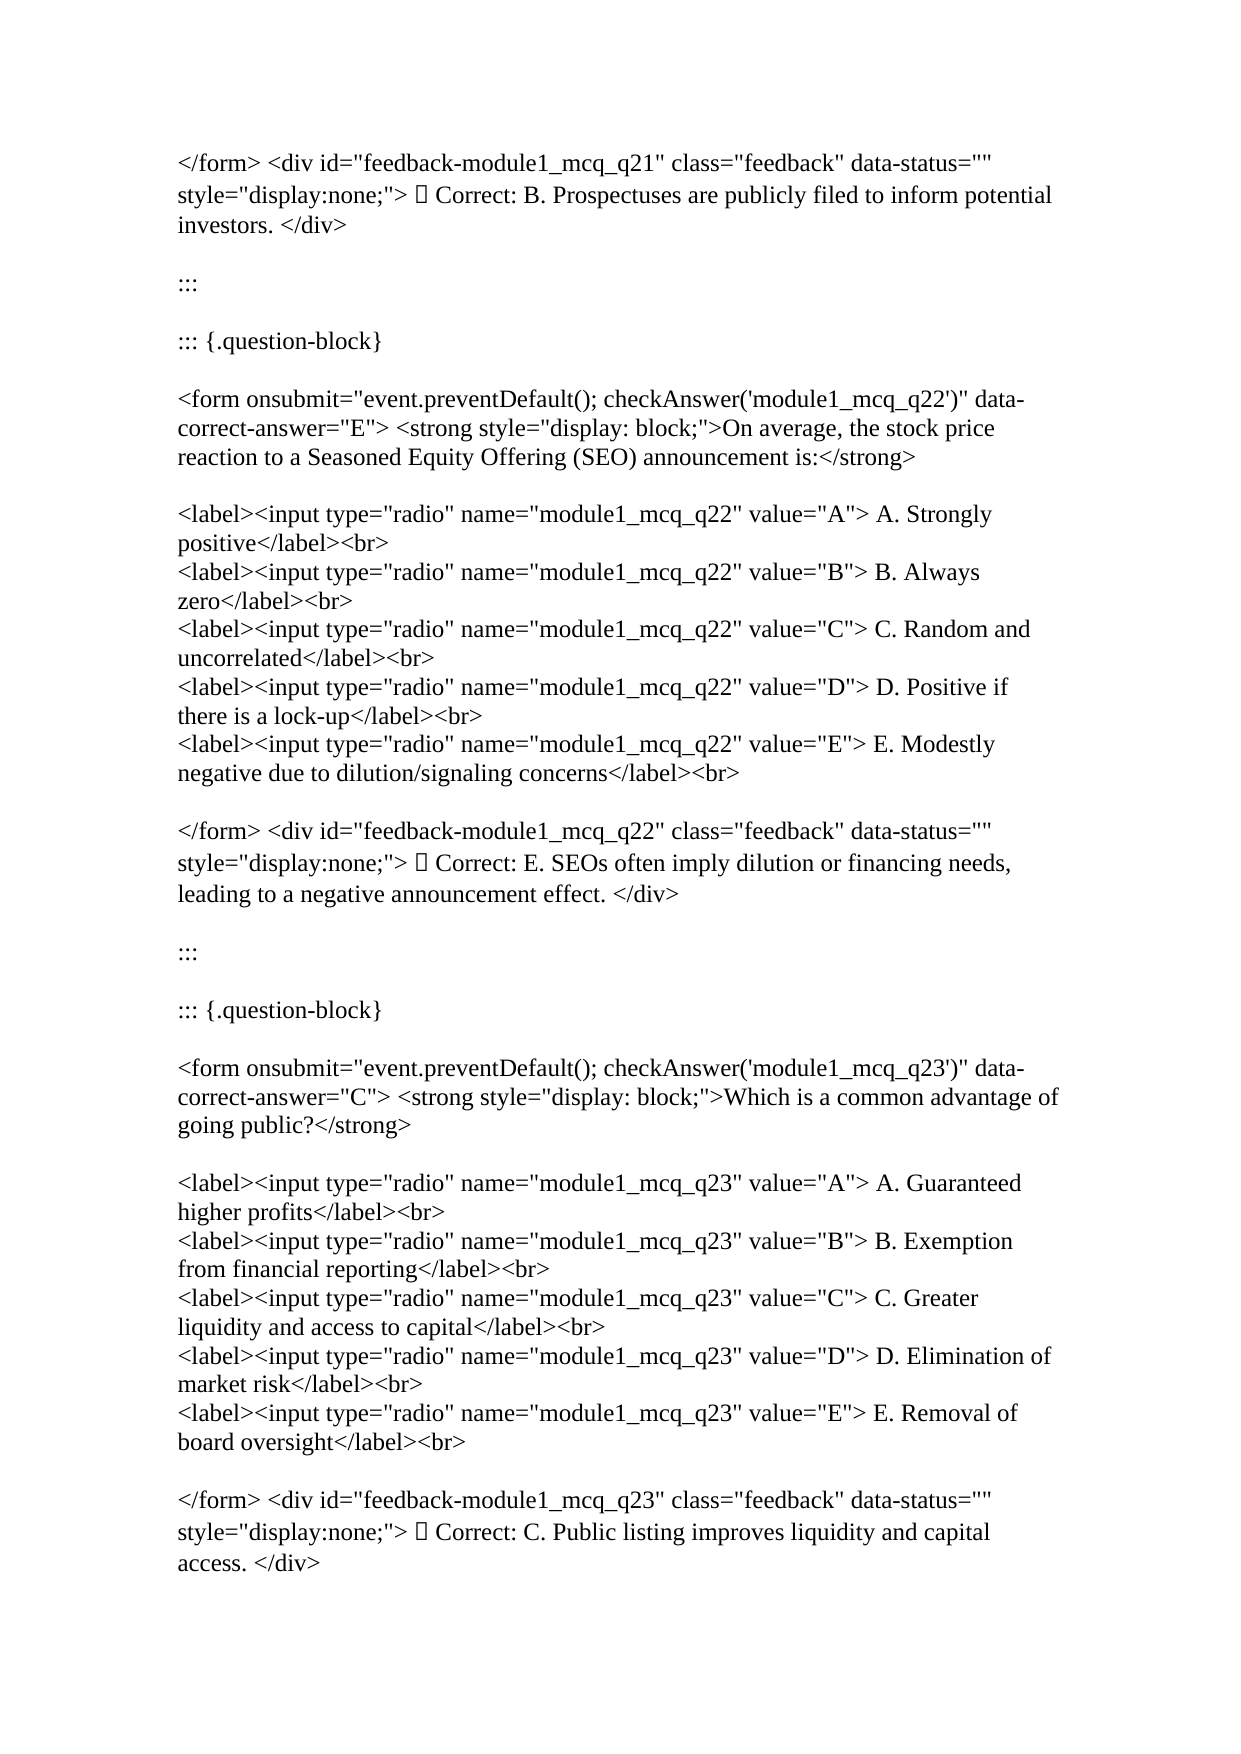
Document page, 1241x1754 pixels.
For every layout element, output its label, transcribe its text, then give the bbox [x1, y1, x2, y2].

text </form> <div id="feedback-module1_mcq_q22" class="feedback" data-status="" style="display:none;"> ✅ Correct: E. SEOs often imply dilution or financing needs, leading to a negative announcement effect. </div> [177, 816, 1063, 908]
text ::: [177, 937, 1063, 966]
text <form onsubmit="event.preventDefault(); checkAnswer('module1_mcq_q23')" data-correct-answer="C"> <strong style="display: block;">Which is a common advantage of going public?</strong> [177, 1053, 1063, 1139]
text ::: [177, 268, 1063, 297]
text <label><input type="radio" name="module1_mcq_q23" value="A"> A. Guaranteed higher profits</label><br> <label><input type="radio" name="module1_mcq_q23" value="B"> B. Exemption from financial reporting</label><br> <label><input type="radio" name="module1_mcq_q23" value="C"> C. Greater liquidity and access to capital</label><br> <label><input type="radio" name="module1_mcq_q23" value="D"> D. Elimination of market risk</label><br> <label><input type="radio" name="module1_mcq_q23" value="E"> E. Removal of board oversight</label><br> [177, 1168, 1063, 1456]
text <label><input type="radio" name="module1_mcq_q22" value="A"> A. Strongly positive</label><br> <label><input type="radio" name="module1_mcq_q22" value="B"> B. Always zero</label><br> <label><input type="radio" name="module1_mcq_q22" value="C"> C. Random and uncorrelated</label><br> <label><input type="radio" name="module1_mcq_q22" value="D"> D. Positive if there is a lock-up</label><br> <label><input type="radio" name="module1_mcq_q22" value="E"> E. Modestly negative due to dilution/signaling concerns</label><br> [177, 499, 1063, 787]
text <form onsubmit="event.preventDefault(); checkAnswer('module1_mcq_q22')" data-correct-answer="E"> <strong style="display: block;">On average, the stock price reaction to a Seasoned Equity Offering (SEO) announcement is:</strong> [177, 384, 1063, 470]
text ::: {.question-block} [177, 326, 1063, 355]
text </form> <div id="feedback-module1_mcq_q21" class="feedback" data-status="" style="display:none;"> ✅ Correct: B. Prospectuses are publicly filed to inform potential investors. </div> [177, 148, 1063, 239]
text </form> <div id="feedback-module1_mcq_q23" class="feedback" data-status="" style="display:none;"> ✅ Correct: C. Public listing improves liquidity and capital access. </div> [177, 1485, 1063, 1576]
text ::: {.question-block} [177, 995, 1063, 1024]
